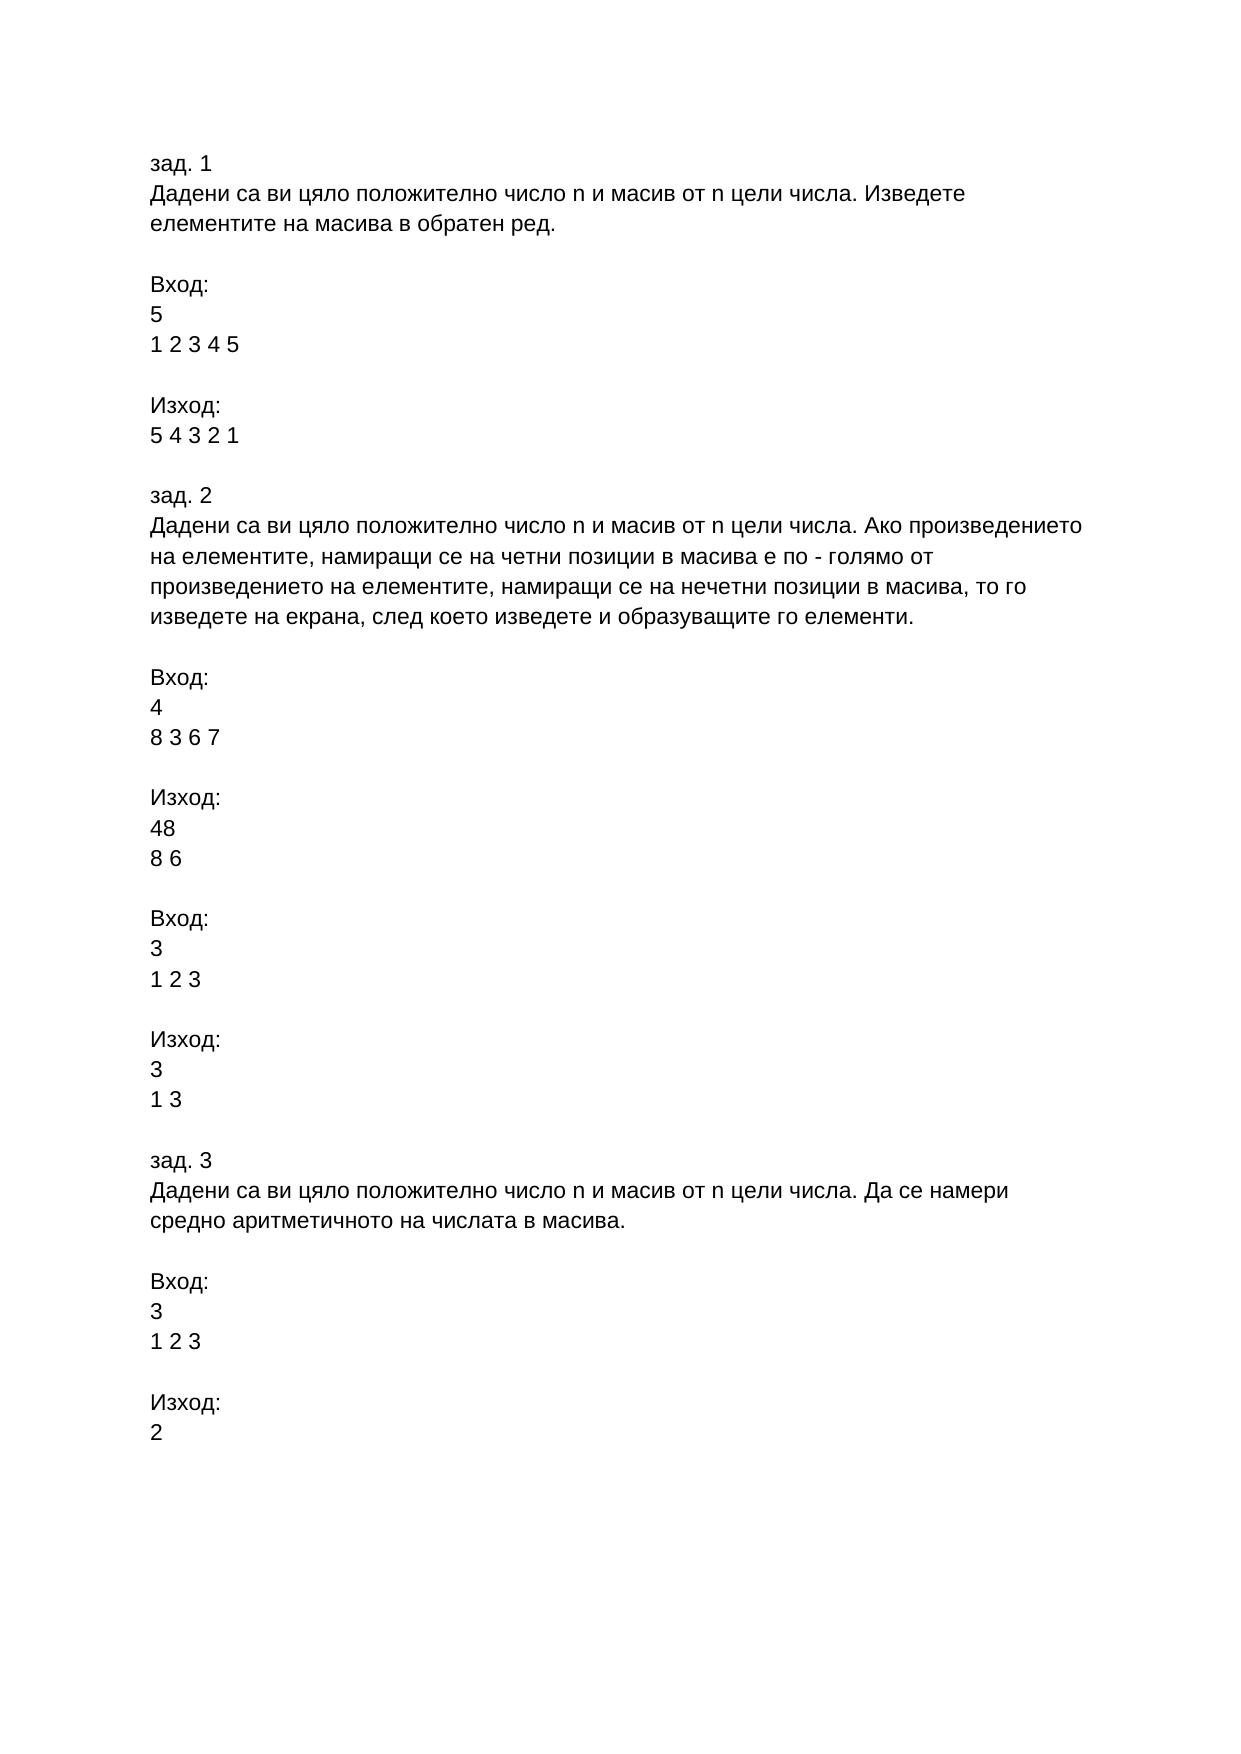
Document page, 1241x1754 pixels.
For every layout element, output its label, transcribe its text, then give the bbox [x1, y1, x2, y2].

text 1 3 [150, 1086, 1090, 1113]
text 1 2 3 [150, 966, 1090, 992]
text Изход: [150, 1026, 1090, 1052]
text 3 [150, 935, 1090, 962]
text Дадени са ви цяло положително число n и масив от n цели числа. Ако произведението на елементите, намиращи се на четни позиции в масива е по - голямо от произведението на елементите, намиращи се на нечетни позиции в масива, то го изведете на екрана, след което изведете и образуващите го елементи. [150, 512, 1090, 629]
text 3 [150, 1056, 1090, 1083]
text 48 [150, 814, 1090, 841]
text Вход: [150, 905, 1090, 932]
text Изход: [150, 1388, 1090, 1415]
text 8 3 6 7 [150, 724, 1090, 750]
text 5 [150, 301, 1090, 327]
text Вход: [150, 1268, 1090, 1294]
text зад. 2 [150, 482, 1090, 509]
text Изход: [150, 784, 1090, 811]
text зад. 1 [150, 150, 1090, 176]
text 1 2 3 4 5 [150, 331, 1090, 358]
text 3 [150, 1298, 1090, 1324]
text Вход: [150, 663, 1090, 690]
text 4 [150, 694, 1090, 720]
text Дадени са ви цяло положително число n и масив от n цели числа. Да се намери средно аритметичното на числата в масива. [150, 1177, 1090, 1234]
text 2 [150, 1419, 1090, 1445]
text 1 2 3 [150, 1328, 1090, 1354]
text Изход: [150, 392, 1090, 418]
text Дадени са ви цяло положително число n и масив от n цели числа. Изведете елементите на масива в обратен ред. [150, 180, 1090, 237]
text 8 6 [150, 845, 1090, 871]
text зад. 3 [150, 1147, 1090, 1173]
text Вход: [150, 271, 1090, 297]
text 5 4 3 2 1 [150, 422, 1090, 448]
